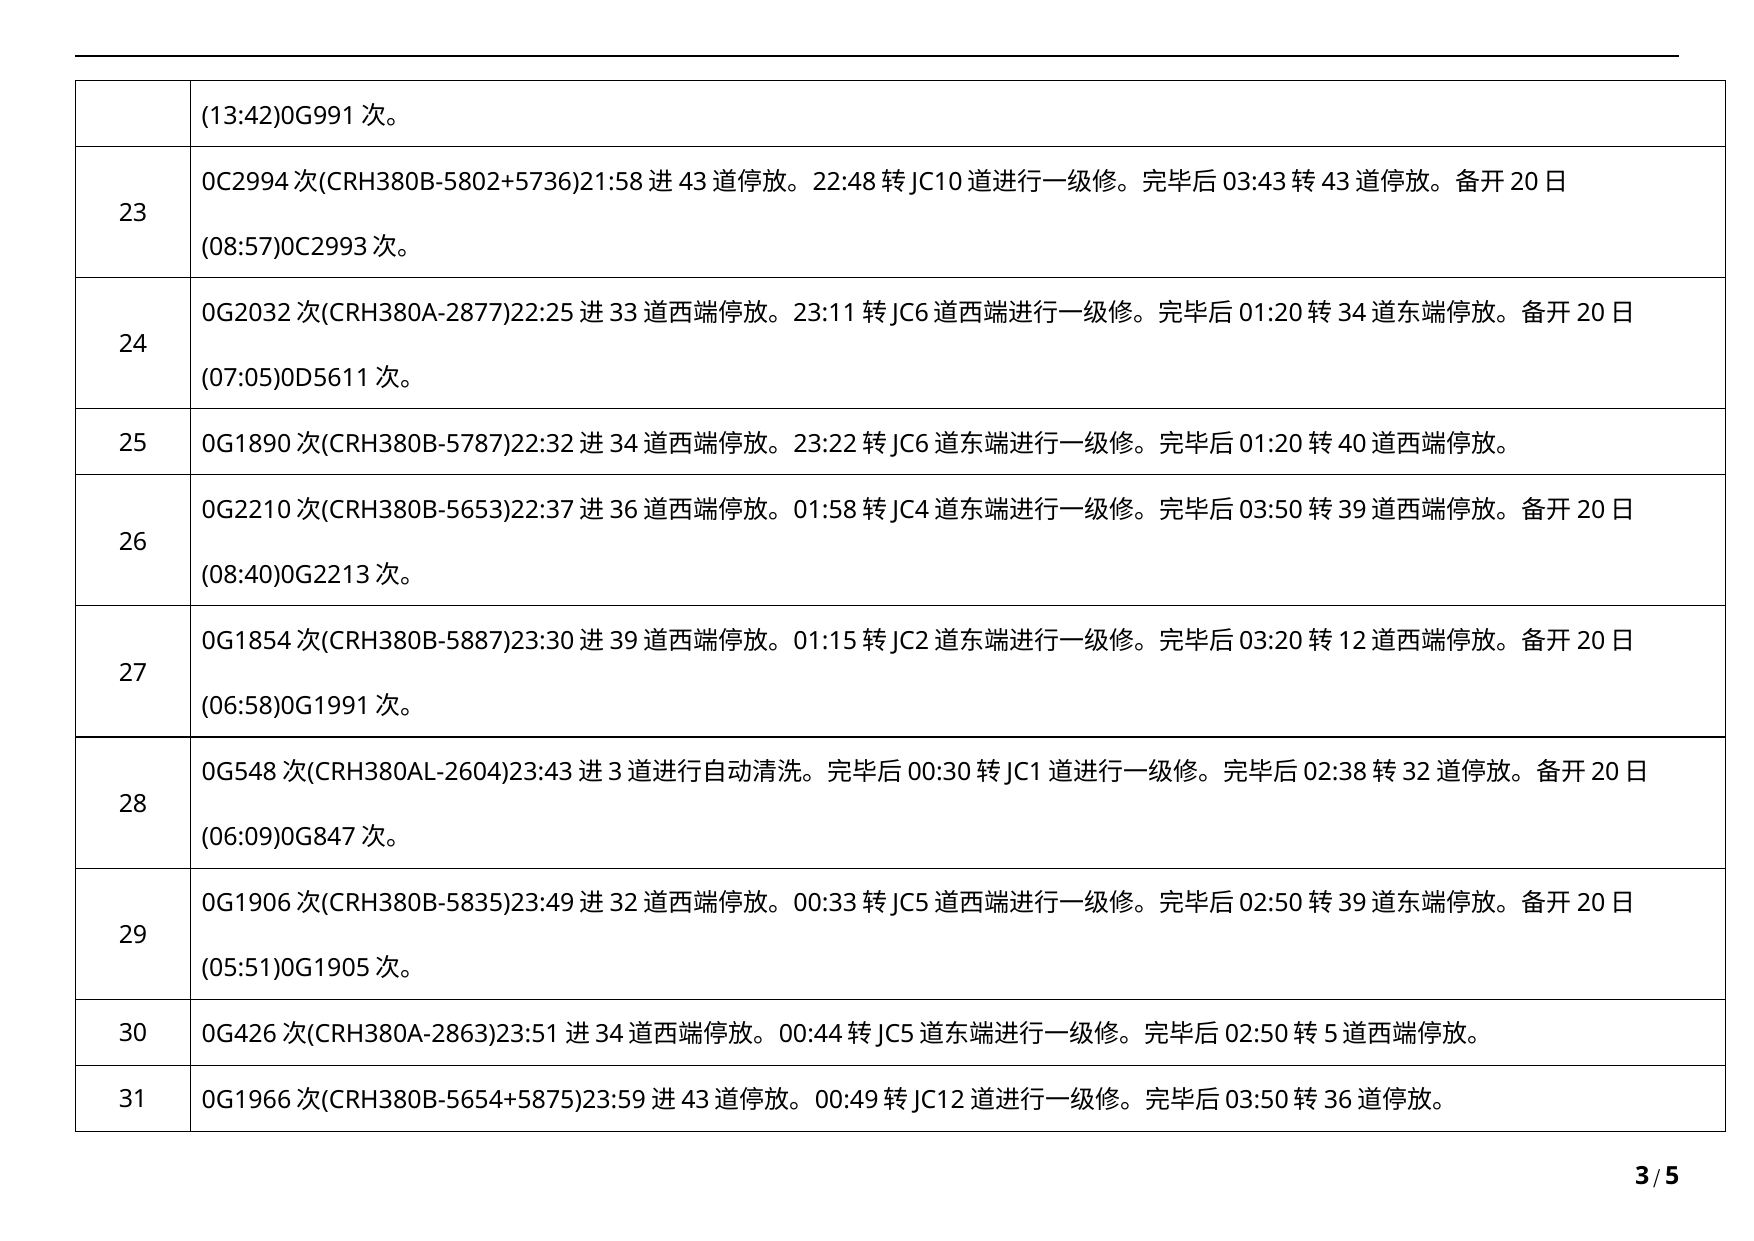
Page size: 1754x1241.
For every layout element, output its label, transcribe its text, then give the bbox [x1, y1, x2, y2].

table_cell 0G426次(CRH380A-2863)23:51进34道西端停放。00:44转JC5道东端进行一级修。完毕后02:50转5道西端停放。 [191, 1000, 1725, 1064]
table_cell 24 [76, 278, 190, 408]
table_cell 0G2210次(CRH380B-5653)22:37进36道西端停放。01:58转JC4道东端进行一级修。完毕后03:50转39道西端停放。备开20日(08:40)0G2213次。 [191, 475, 1725, 605]
table_cell 0C2994次(CRH380B-5802+5736)21:58进43道停放。22:48转JC10道进行一级修。完毕后03:43转43道停放。备开20日(08:57)0C2993次。 [191, 147, 1725, 277]
table_cell 28 [76, 738, 190, 867]
table_cell 27 [76, 606, 190, 736]
table_cell 0G1854次(CRH380B-5887)23:30进39道西端停放。01:15转JC2道东端进行一级修。完毕后03:20转12道西端停放。备开20日(06:58)0G1991次。 [191, 606, 1725, 736]
table_cell 25 [76, 409, 190, 474]
table_cell 23 [76, 147, 190, 277]
table_cell 0G2032次(CRH380A-2877)22:25进33道西端停放。23:11转JC6道西端进行一级修。完毕后01:20转34道东端停放。备开20日(07:05)0D5611次。 [191, 278, 1725, 408]
table_cell 0G1906次(CRH380B-5835)23:49进32道西端停放。00:33转JC5道西端进行一级修。完毕后02:50转39道东端停放。备开20日(05:51)0G1905次。 [191, 869, 1725, 998]
table_cell 31 [76, 1066, 190, 1131]
table_cell 26 [76, 475, 190, 605]
table_cell 0G548次(CRH380AL-2604)23:43进3道进行自动清洗。完毕后00:30转JC1道进行一级修。完毕后02:38转32道停放。备开20日(06:09)0G847次。 [191, 738, 1725, 867]
table_cell 0G1890次(CRH380B-5787)22:32进34道西端停放。23:22转JC6道东端进行一级修。完毕后01:20转40道西端停放。 [191, 409, 1725, 474]
table_cell 30 [76, 1000, 190, 1064]
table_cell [191, 81, 1725, 146]
table_cell 29 [76, 869, 190, 998]
table_cell 22 [76, 81, 190, 146]
table_cell 0G1966次(CRH380B-5654+5875)23:59进43道停放。00:49转JC12道进行一级修。完毕后03:50转36道停放。 [191, 1066, 1725, 1131]
